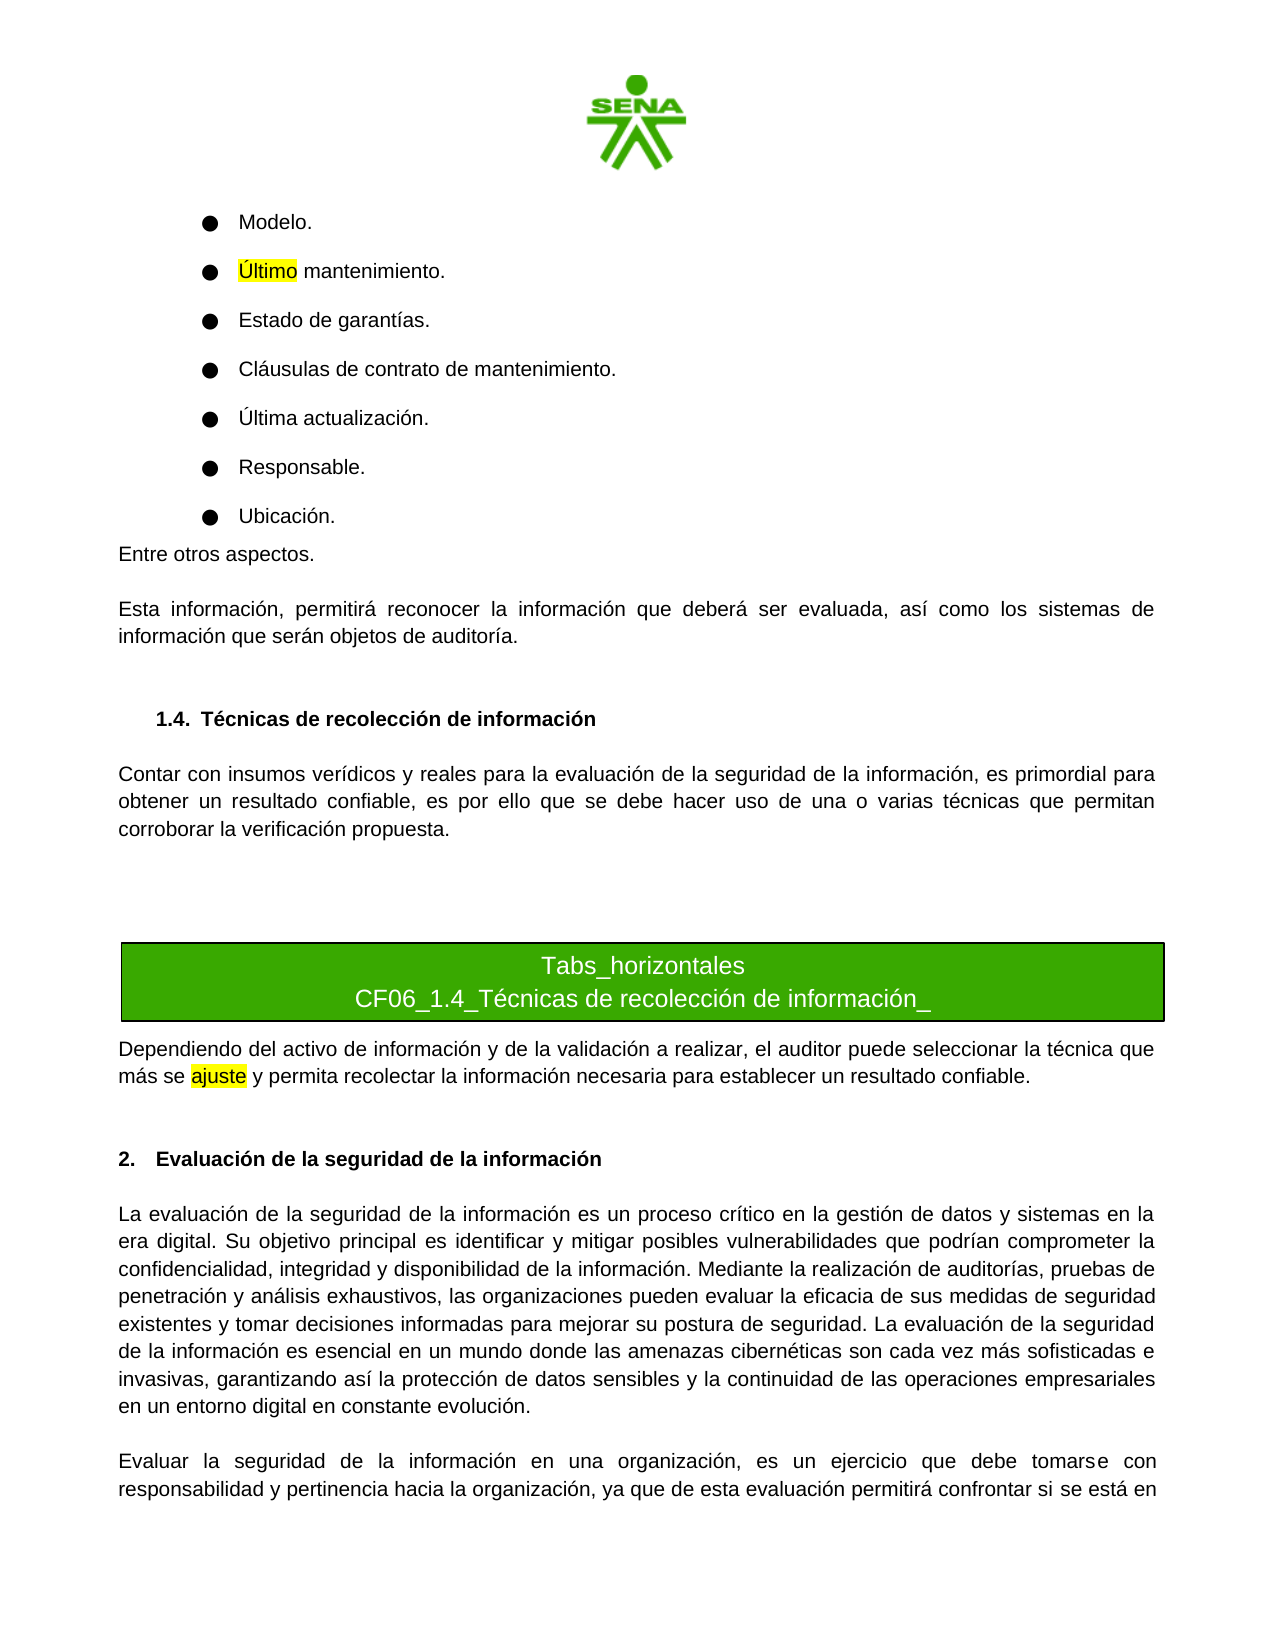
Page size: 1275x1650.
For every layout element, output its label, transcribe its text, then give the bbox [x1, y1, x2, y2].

list Técnicas de recolección de información [156, 707, 1157, 731]
list Última actualización. [201, 394, 1157, 437]
text La evaluación de la seguridad de la información es un proceso crítico en la gestión de datos y sistemas en la era digital. Su objetivo principal es identificar y mitigar posibles vulnerabilidades que podrían comprometer la confidencialidad, integridad y disponibilidad de la información. Mediante la realización de auditorías, pruebas de penetración y análisis exhaustivos, las organizaciones pueden evaluar la eficacia de sus medidas de seguridad existentes y tomar decisiones informadas para mejorar su postura de seguridad. La evaluación de la seguridad de la información es esencial en un mundo donde las amenazas cibernéticas son cada vez más sofisticadas e invasivas, garantizando así la protección de datos sensibles y la continuidad de las operaciones empresariales en un entorno digital en constante evolución. [118, 1202, 1157, 1418]
list Responsable. [201, 443, 1157, 486]
list Estado de garantías. [201, 296, 1157, 339]
picture [585, 75, 690, 172]
list Último mantenimiento. [201, 247, 1157, 290]
text Dependiendo del activo de información y de la validación a realizar, el auditor puede seleccionar la técnica que más se ajuste y permita recolectar la información necesaria para establecer un resultado confiable. [118, 1037, 1157, 1088]
text Contar con insumos verídicos y reales para la evaluación de la seguridad de la información, es primordial para obtener un resultado confiable, es por ello que se debe hacer uso de una o varias técnicas que permitan corroborar la verificación propuesta. [118, 762, 1157, 841]
text Esta información, permitirá reconocer la información que deberá ser evaluada, así como los sistemas de información que serán objetos de auditoría. [118, 597, 1157, 648]
list Ubicación. [201, 493, 1157, 535]
list Cláusulas de contrato de mantenimiento. [201, 345, 1157, 388]
text Entre otros aspectos. [118, 542, 1157, 566]
list Modelo. [201, 198, 1157, 241]
list Evaluación de la seguridad de la información [118, 1147, 1157, 1171]
